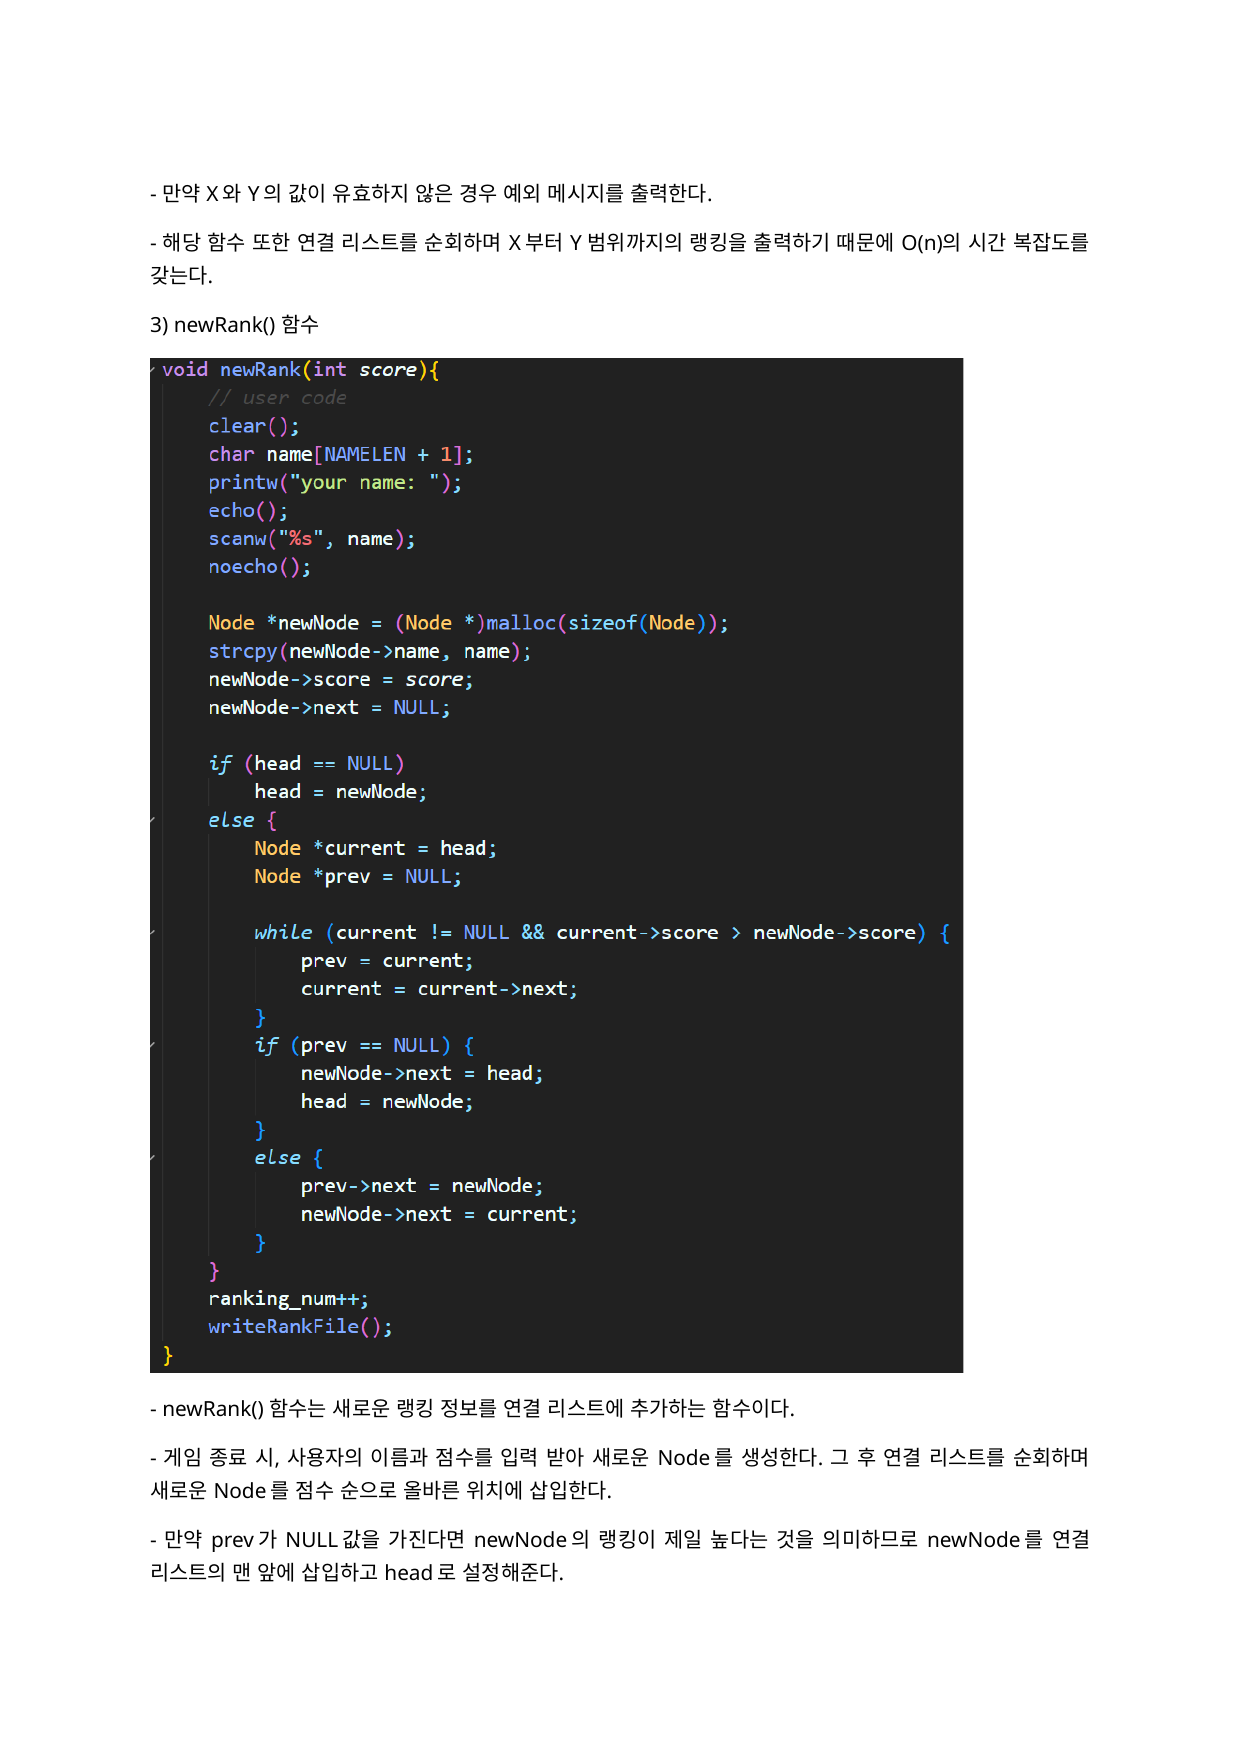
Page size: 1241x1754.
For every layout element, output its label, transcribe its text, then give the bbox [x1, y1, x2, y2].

text - 만약 prev가 NULL값을 가진다면 newNode의 랭킹이 제일 높다는 것을 의미하므로 newNode를 연결 리스트의 맨 앞에 삽입하고 head로 설정해준다. [150, 1523, 1090, 1586]
text - 해당 함수 또한 연결 리스트를 순회하며 X부터 Y 범위까지의 랭킹을 출력하기 때문에 O(n)의 시간 복잡도를 갖는다. [150, 227, 1090, 289]
picture [150, 358, 964, 1373]
text 3) newRank() 함수 [150, 309, 1090, 339]
text - 게임 종료 시, 사용자의 이름과 점수를 입력 받아 새로운 Node를 생성한다. 그 후 연결 리스트를 순회하며 새로운 Node를 점수 순으로 올바른 위치에 삽입한다. [150, 1441, 1090, 1504]
text - newRank() 함수는 새로운 랭킹 정보를 연결 리스트에 추가하는 함수이다. [150, 1392, 1090, 1422]
text - 만약 X와 Y의 값이 유효하지 않은 경우 예외 메시지를 출력한다. [150, 177, 1090, 207]
